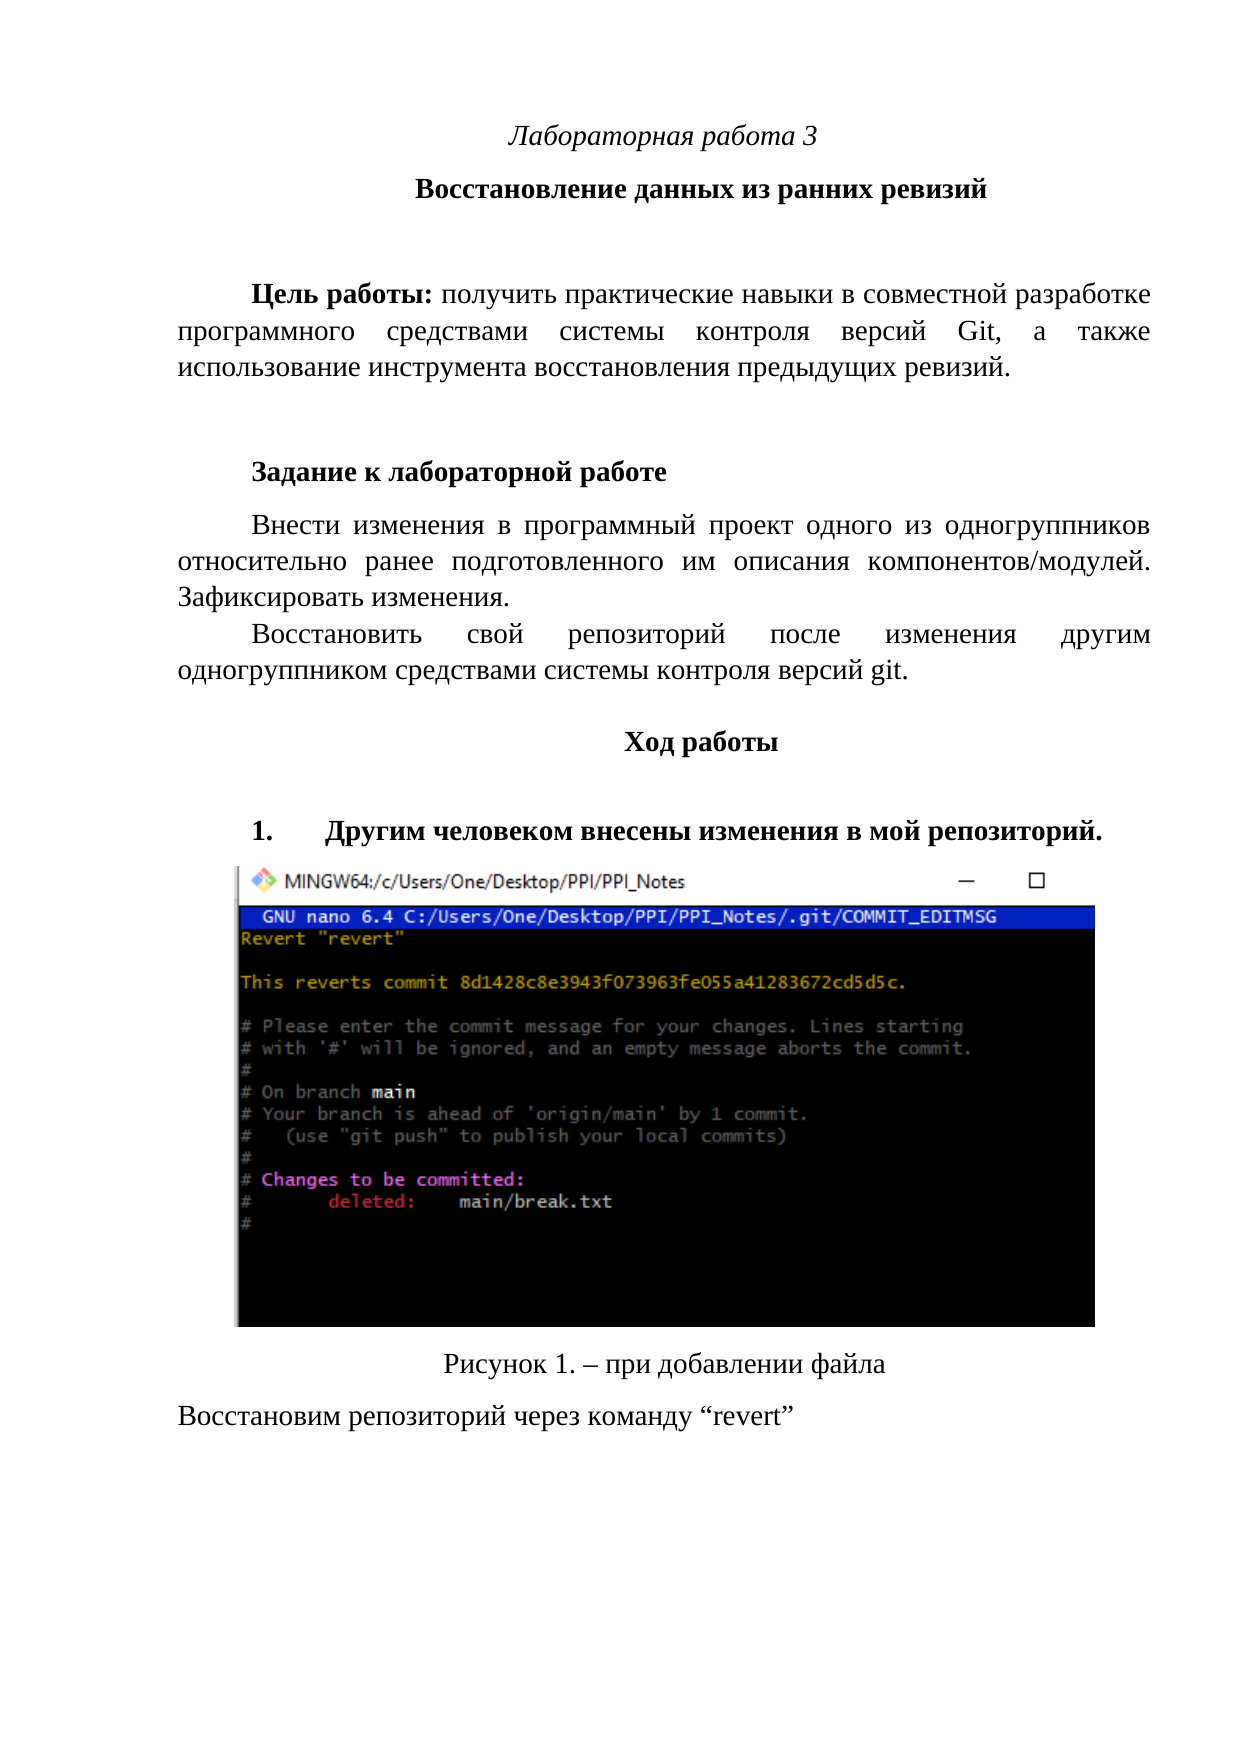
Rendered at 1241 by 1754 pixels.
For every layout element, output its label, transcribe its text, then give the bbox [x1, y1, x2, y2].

text Задание к лабораторной работе [177, 454, 1152, 488]
text Восстановление данных из ранних ревизий [177, 171, 1152, 204]
text Восстановить свой репозиторий после изменения другим одногруппником средствами системы контроля версий git. [177, 616, 1152, 685]
text Восстановим репозиторий через команду “revert” [177, 1398, 1152, 1432]
text Рисунок 1. – при добавлении файла [177, 1346, 1152, 1379]
text Цель работы: получить практические навыки в совместной разработке программного средствами системы контроля версий Git, а также использование инструмента восстановления предыдущих ревизий. [177, 277, 1152, 382]
text Ход работы [177, 724, 1152, 758]
picture [233, 866, 1095, 1327]
list Другим человеком внесены изменения в мой репозиторий. [177, 813, 1152, 847]
text Внести изменения в программный проект одного из одногруппников относительно ранее подготовленного им описания компонентов/модулей. Зафиксировать изменения. [177, 507, 1152, 613]
text Лабораторная работа 3 [177, 118, 1152, 152]
